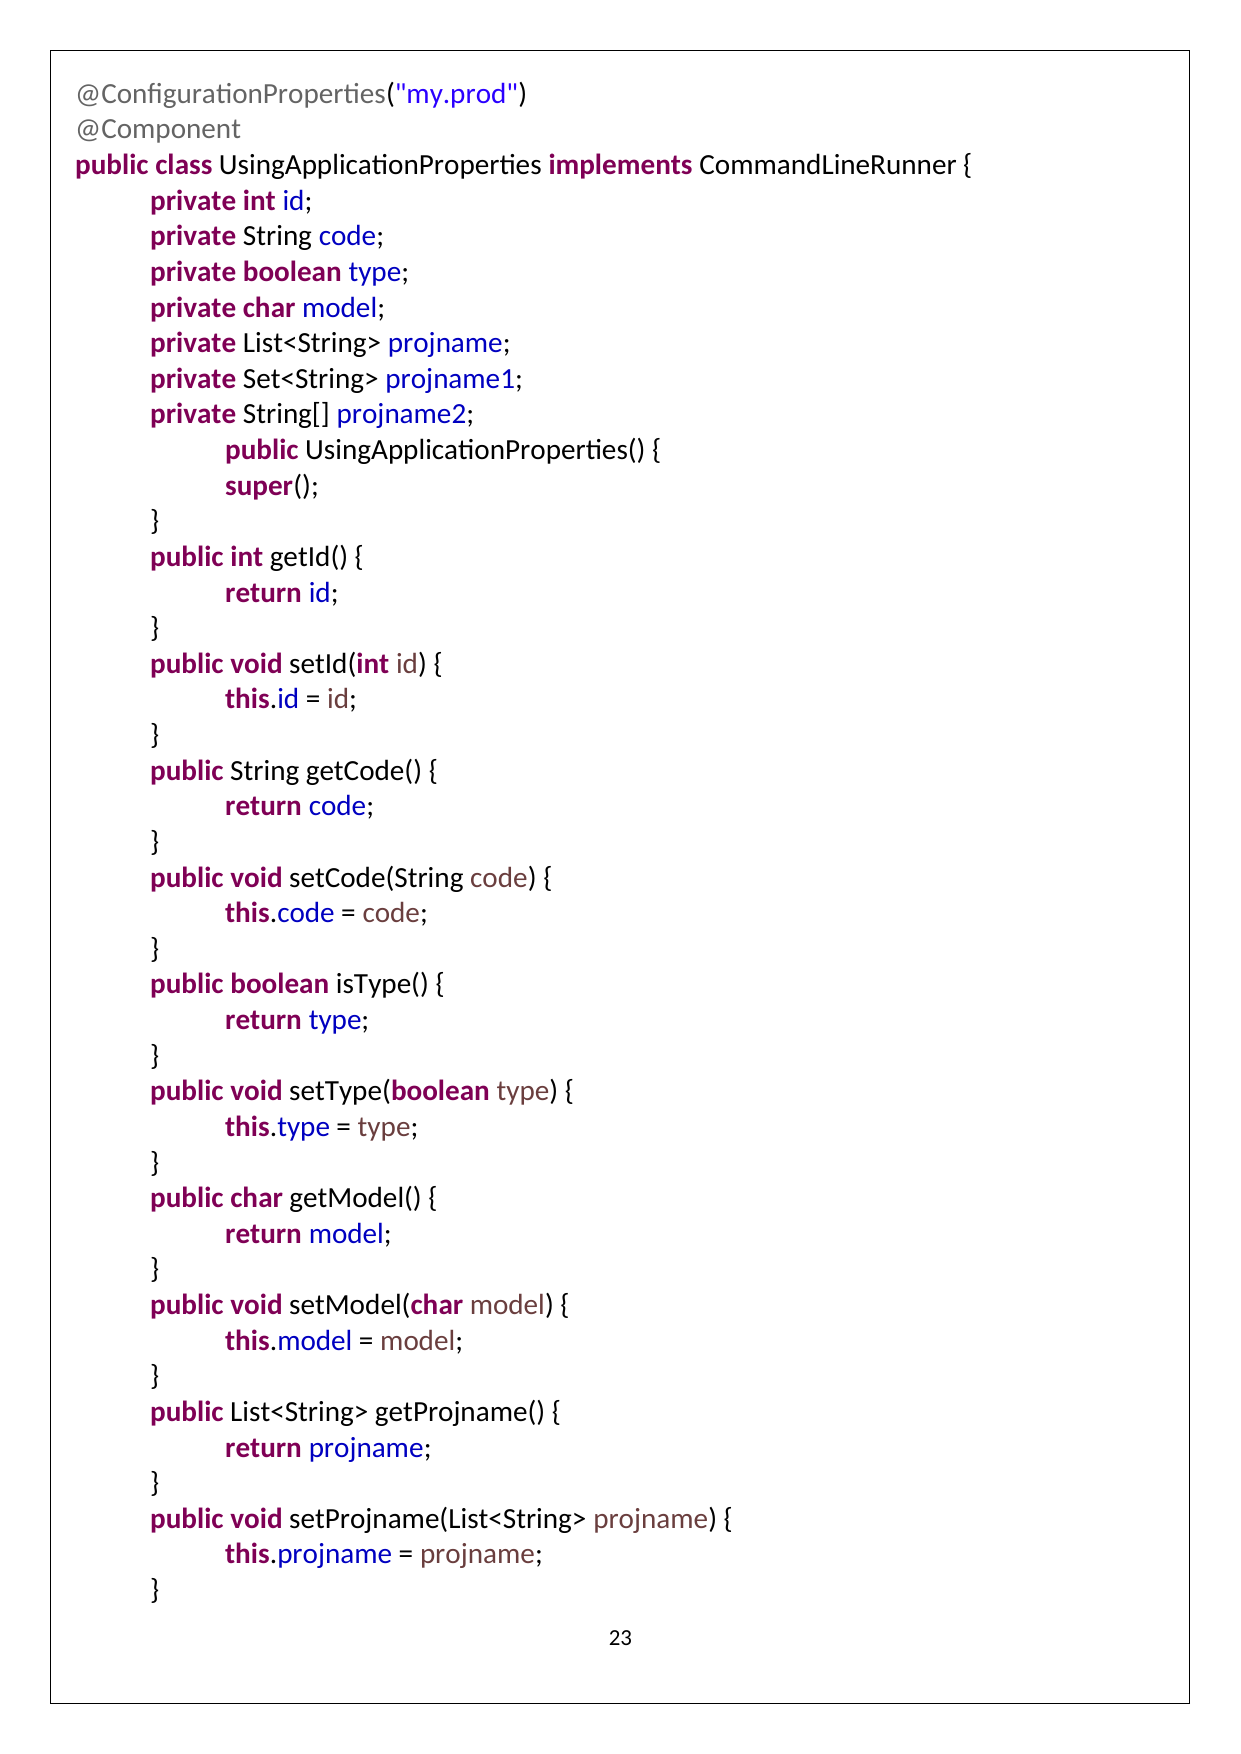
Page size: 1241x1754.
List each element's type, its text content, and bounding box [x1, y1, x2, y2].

text } [75, 1357, 1165, 1393]
text } [75, 502, 1165, 538]
text public void setType(boolean type) { [75, 1072, 1165, 1108]
text this.model = model; [75, 1322, 1165, 1357]
text public class UsingApplicationProperties implements CommandLineRunner { [75, 146, 1165, 182]
text public void setId(int id) { [75, 645, 1165, 681]
text public char getModel() { [75, 1179, 1165, 1215]
text private boolean type; [75, 253, 1165, 289]
text } [75, 1464, 1165, 1500]
text private String code; [75, 217, 1165, 253]
text @ConfigurationProperties("my.prod") [75, 75, 1165, 111]
text this.id = id; [75, 681, 1165, 716]
text return id; [75, 574, 1165, 609]
text } [75, 609, 1165, 645]
text this.projname = projname; [75, 1536, 1165, 1571]
text return code; [75, 787, 1165, 823]
text public boolean isType() { [75, 966, 1165, 1001]
text } [75, 1037, 1165, 1072]
text } [75, 716, 1165, 752]
text private String[] projname2; [75, 396, 1165, 431]
text } [75, 1251, 1165, 1286]
text public void setModel(char model) { [75, 1286, 1165, 1322]
text private char model; [75, 289, 1165, 324]
text public String getCode() { [75, 752, 1165, 787]
text } [75, 930, 1165, 966]
text return projname; [75, 1429, 1165, 1464]
text public List<String> getProjname() { [75, 1393, 1165, 1429]
text @Component [75, 111, 1165, 146]
text public void setProjname(List<String> projname) { [75, 1500, 1165, 1536]
text public int getId() { [75, 538, 1165, 574]
text this.code = code; [75, 894, 1165, 930]
text } [75, 823, 1165, 859]
text this.type = type; [75, 1108, 1165, 1144]
text private Set<String> projname1; [75, 360, 1165, 396]
text super(); [75, 467, 1165, 502]
text } [75, 1571, 1165, 1607]
text public void setCode(String code) { [75, 859, 1165, 894]
text public UsingApplicationProperties() { [75, 431, 1165, 467]
text private int id; [75, 182, 1165, 217]
text return model; [75, 1215, 1165, 1251]
text private List<String> projname; [75, 324, 1165, 360]
text return type; [75, 1001, 1165, 1037]
text } [75, 1144, 1165, 1179]
